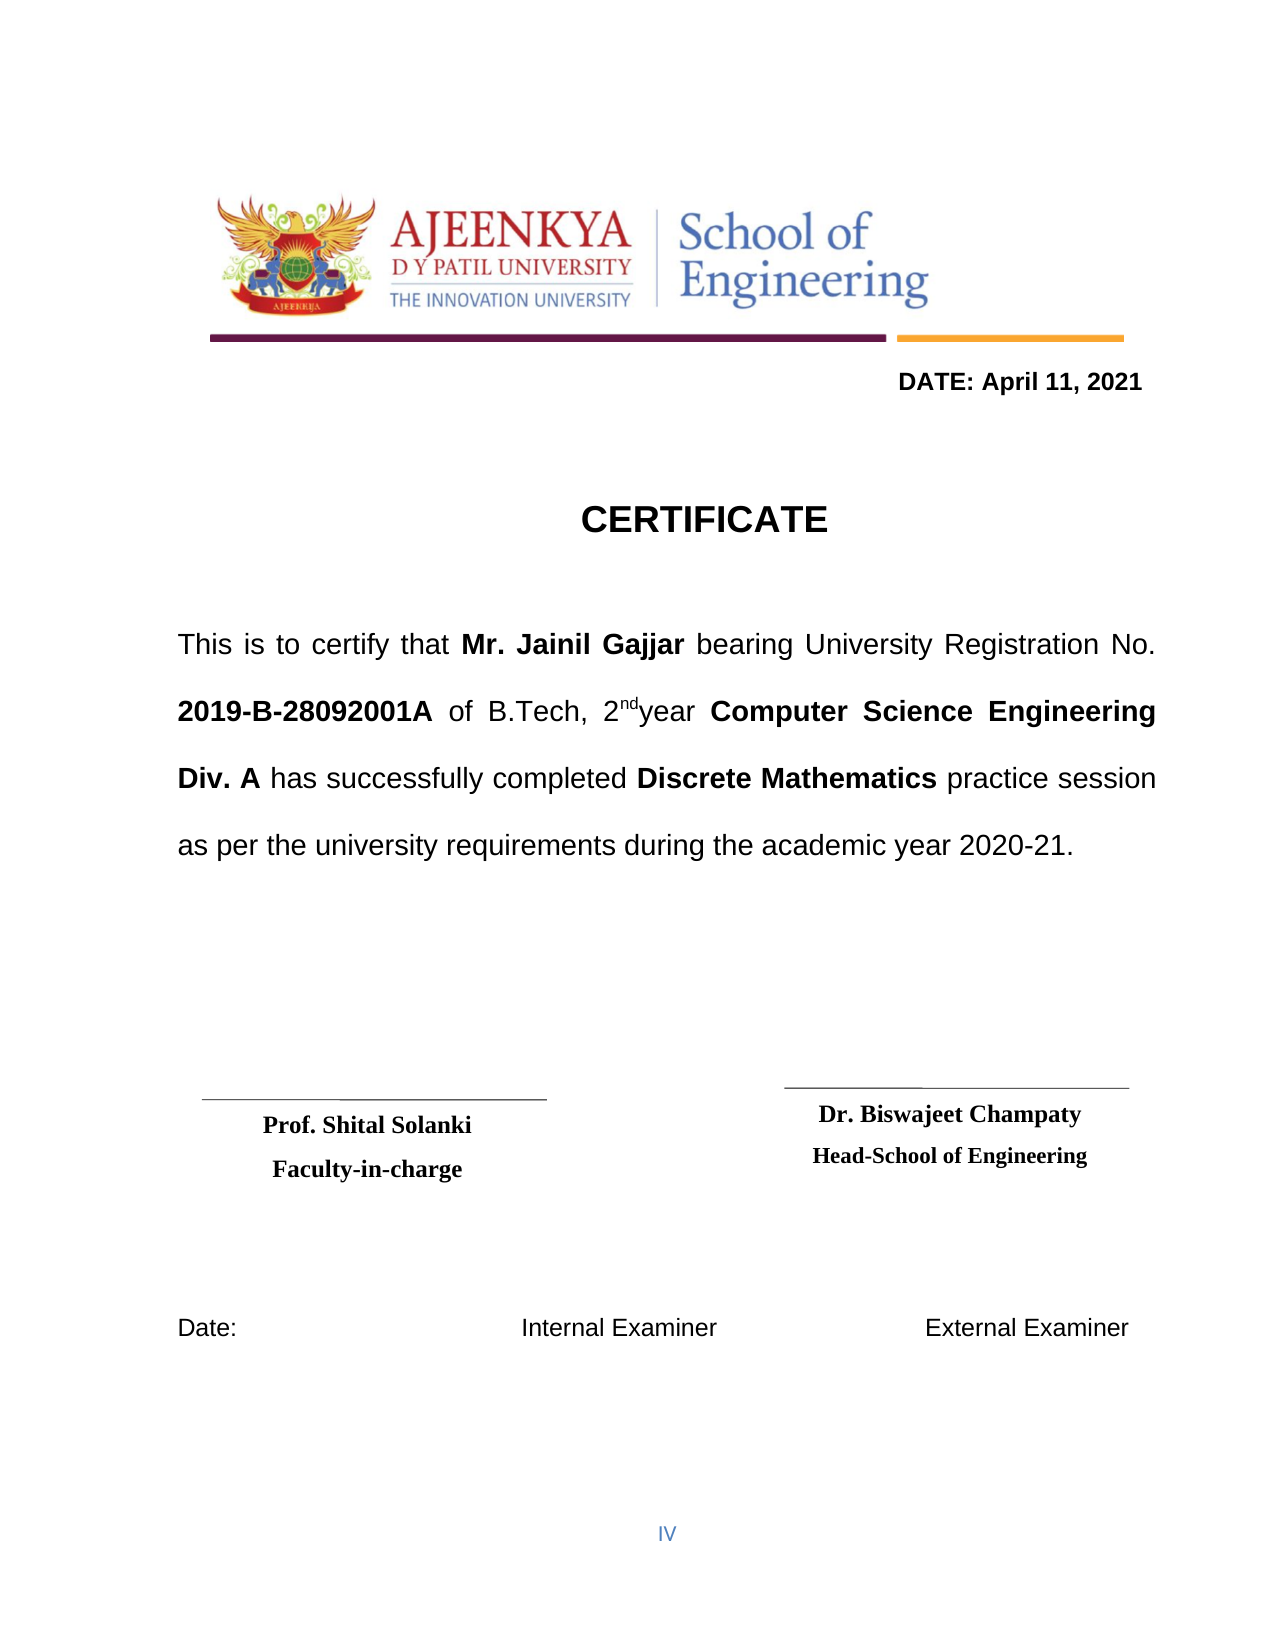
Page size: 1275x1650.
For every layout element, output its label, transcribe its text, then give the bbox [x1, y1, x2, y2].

text This is to certify that Mr. Jainil Gajjar bearing University Registration No. 2019-B-28092001A of B.Tech, 2ndyear Computer Science Engineering Div. A has successfully completed Discrete Mathematics practice session as per the university requirements during the academic year 2020-21. [177, 627, 1157, 862]
text Date: Internal Examiner External Examiner [177, 1313, 1157, 1342]
text DATE: April 11, 2021 [177, 367, 1157, 395]
text CERTIFICATE [177, 497, 1157, 541]
picture [210, 177, 1124, 342]
